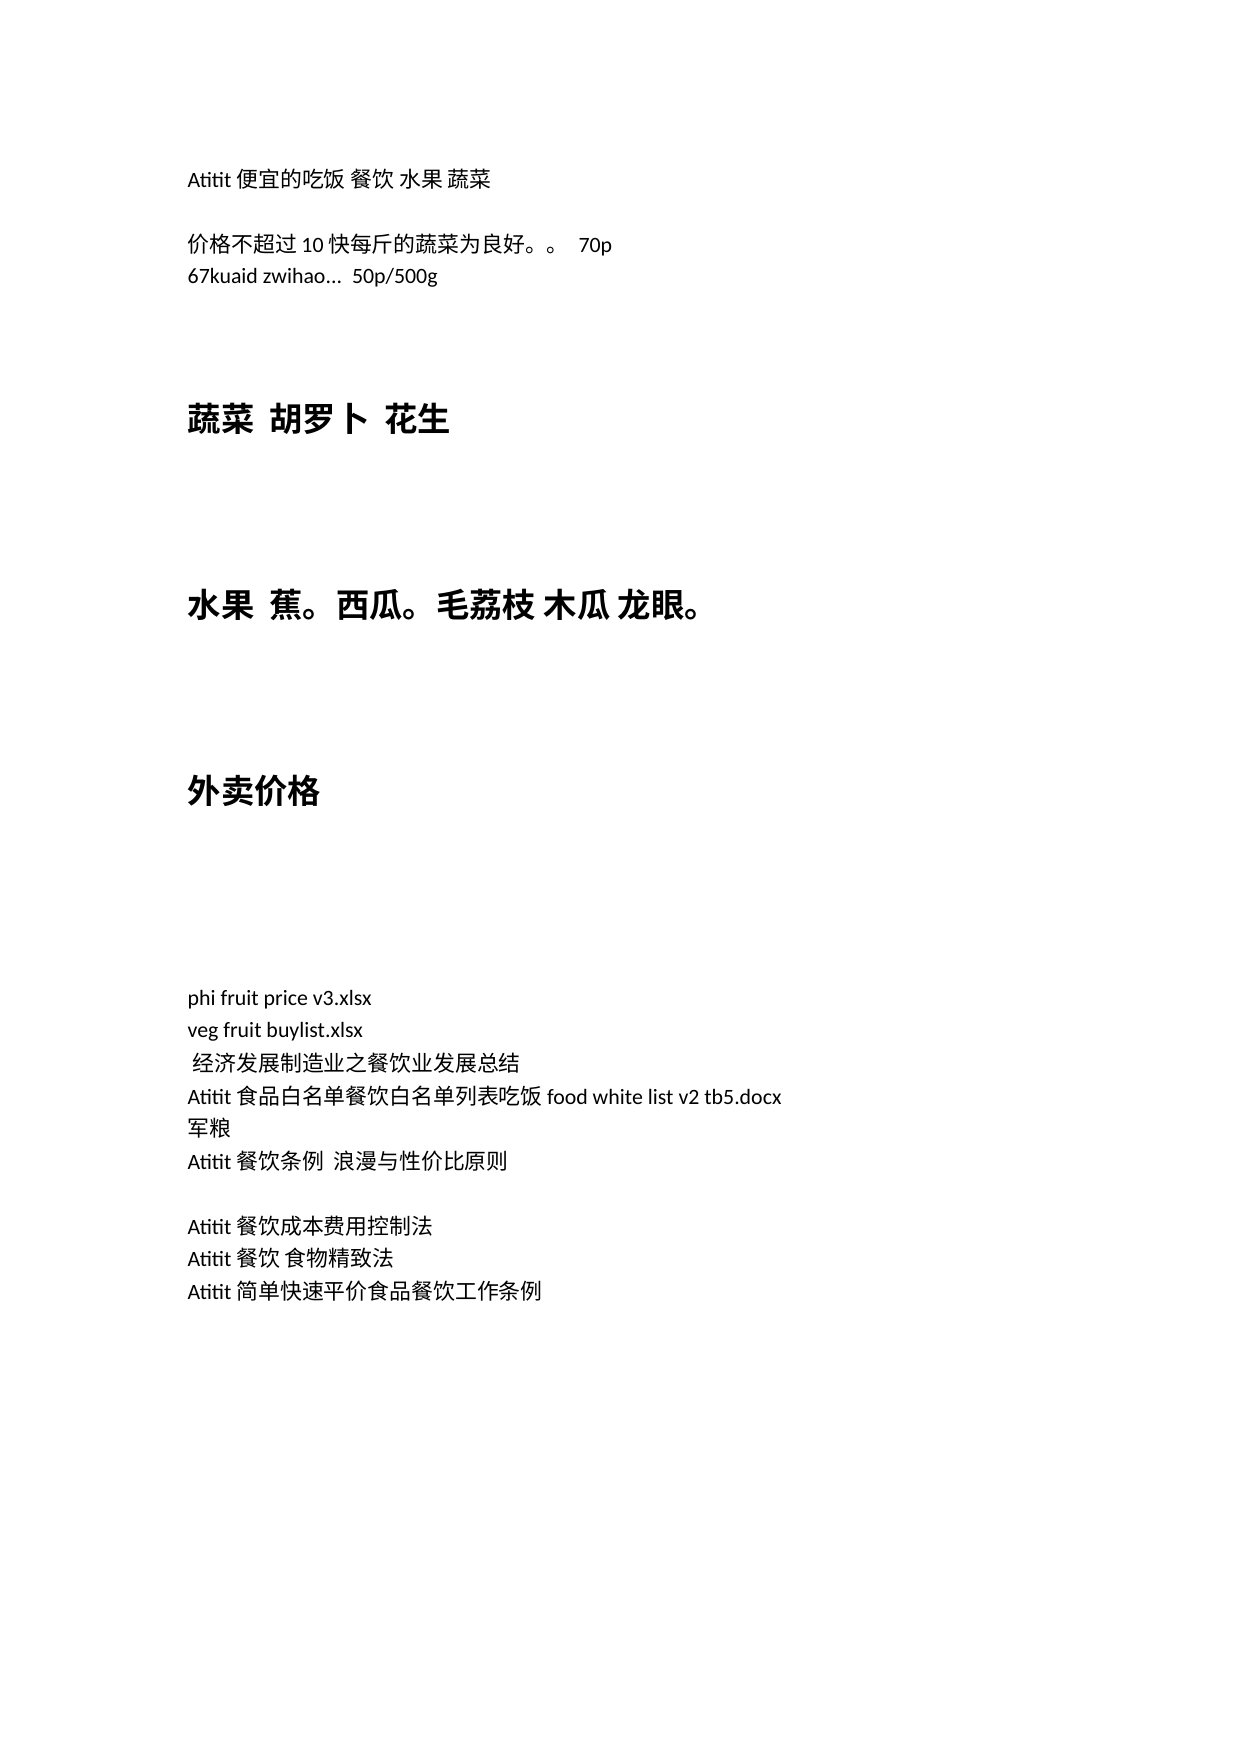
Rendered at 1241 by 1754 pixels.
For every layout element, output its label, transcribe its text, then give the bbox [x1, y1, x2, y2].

text Atitit 简单快速平价食品餐饮工作条例 [187, 1273, 1053, 1306]
text phi fruit price v3.xlsx [187, 981, 1053, 1013]
text Atitit 餐饮条例 浪漫与性价比原则 [187, 1143, 1053, 1176]
text 经济发展制造业之餐饮业发展总结 [187, 1046, 1053, 1078]
text Atitit 餐饮 食物精致法 [187, 1241, 1053, 1273]
subtitle 水果 蕉。西瓜。毛荔枝 木瓜 龙眼。 [187, 570, 1053, 635]
text 67kuaid zwihao... 50p/500g [187, 259, 1053, 292]
subtitle 蔬菜 胡罗卜 花生 [187, 384, 1053, 449]
text 军粮 [187, 1111, 1053, 1143]
text Atitit 便宜的吃饭 餐饮 水果 蔬菜 [187, 162, 1053, 194]
text Atitit 餐饮成本费用控制法 [187, 1208, 1053, 1241]
text 价格不超过10快每斤的蔬菜为良好。。 70p [187, 227, 1053, 259]
text Atitit 食品白名单餐饮白名单列表吃饭food white list v2 tb5.docx [187, 1078, 1053, 1111]
subtitle 外卖价格 [187, 757, 1053, 822]
text veg fruit buylist.xlsx [187, 1013, 1053, 1046]
